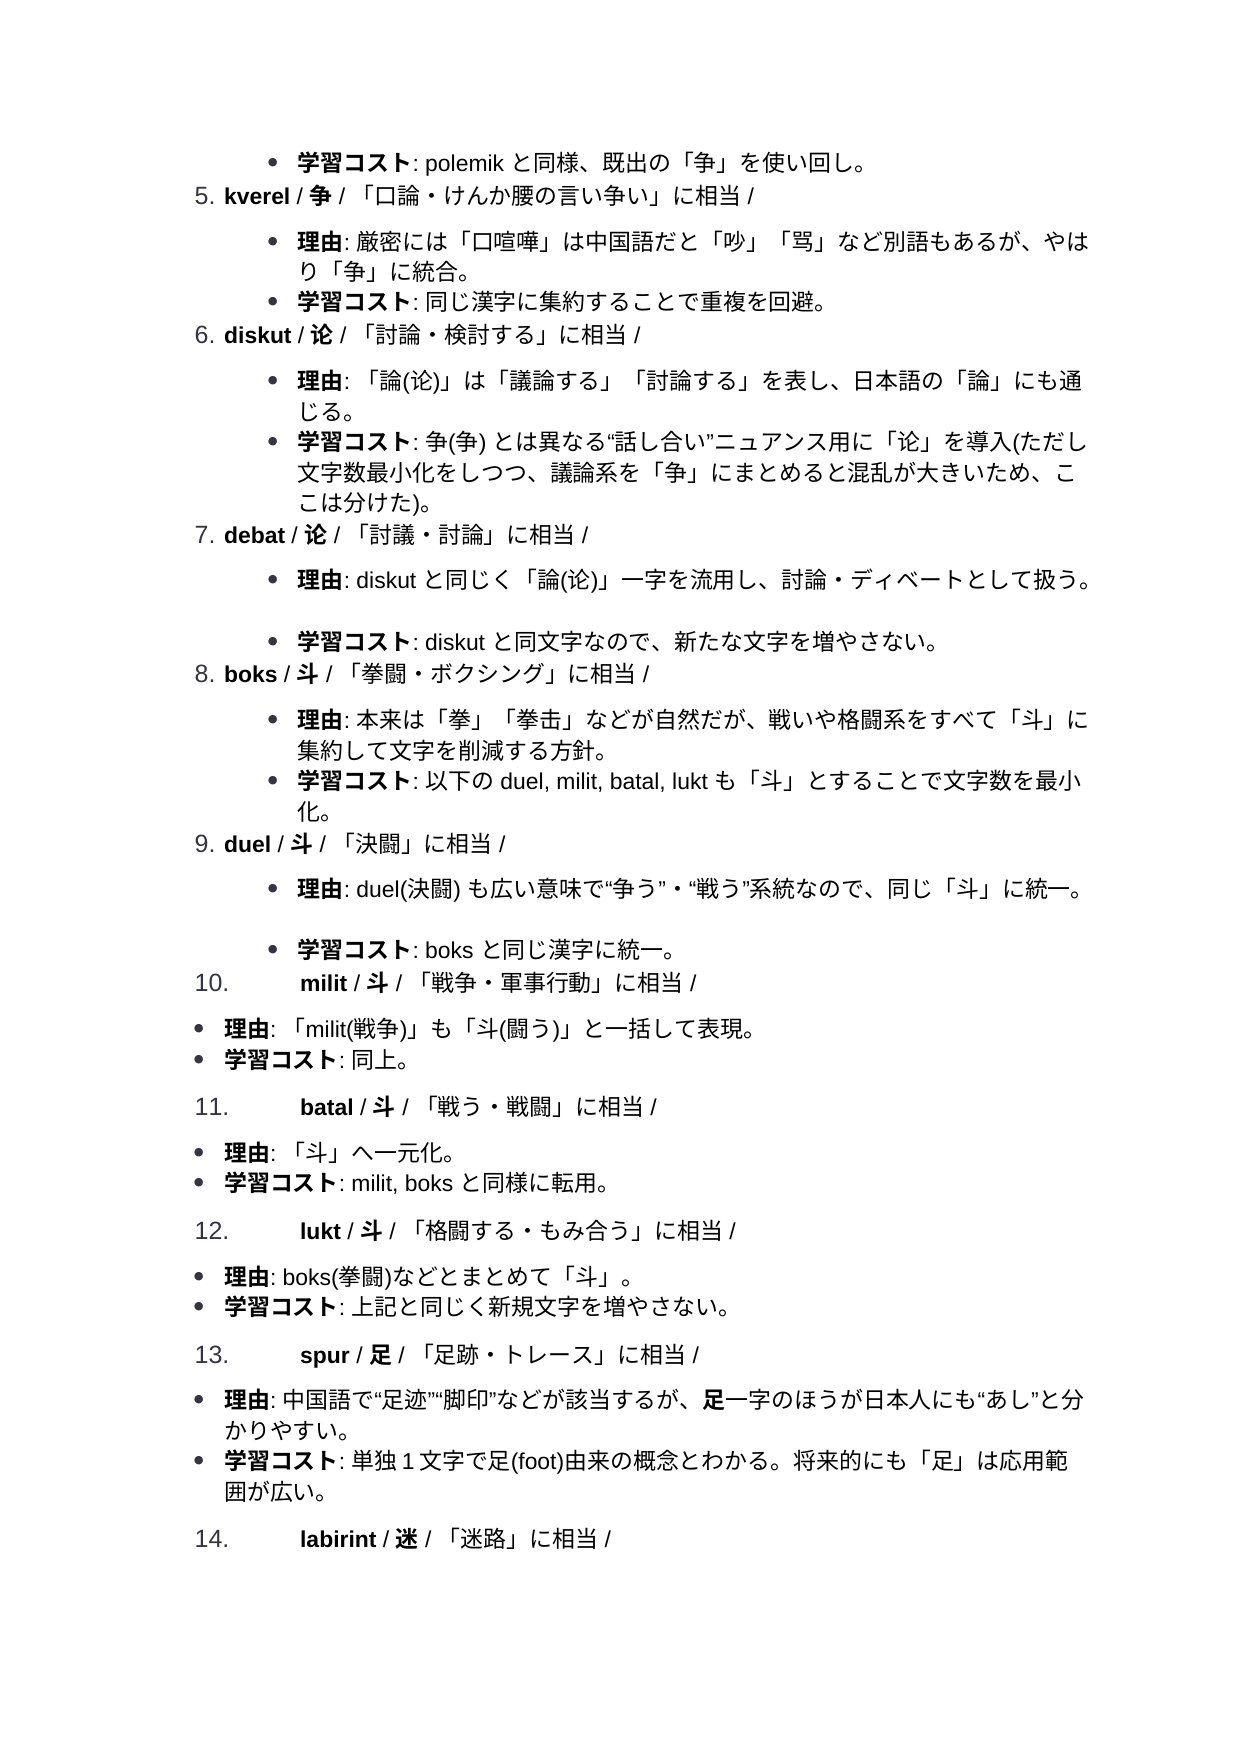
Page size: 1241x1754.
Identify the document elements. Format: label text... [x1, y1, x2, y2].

list 学習コスト: 上記と同じく新規文字を増やさない。 [194, 1294, 1090, 1321]
list 学習コスト: 同じ漢字に集約することで重複を回避。 [268, 289, 1090, 316]
list 理由: 中国語で“足迹”“脚印”などが該当するが、足一字のほうが日本人にも“あし”と分かりやすい。 [194, 1387, 1090, 1444]
list debat / 论 / 「討議・討論」に相当 / [194, 520, 1090, 549]
list 学習コスト: 同上。 [194, 1047, 1090, 1073]
list labirint / 迷 / 「迷路」に相当 / [194, 1524, 1090, 1552]
list 理由: 「milit(戦争)」も「斗(闘う)」と一括して表現。 [194, 1016, 1090, 1043]
list 理由: diskut と同じく「論(论)」一字を流用し、討論・ディベートとして扱う。 [268, 567, 1090, 624]
list kverel / 争 / 「口論・けんか腰の言い争い」に相当 / [194, 181, 1090, 209]
list 理由: 「論(论)」は「議論する」「討論する」を表し、日本語の「論」にも通じる。 [268, 368, 1090, 425]
list 理由: 本来は「拳」「拳击」などが自然だが、戦いや格闘系をすべて「斗」に集約して文字を削減する方針。 [268, 707, 1090, 764]
list 理由: 「斗」へ一元化。 [194, 1139, 1090, 1166]
list 学習コスト: diskut と同文字なので、新たな文字を増やさない。 [268, 628, 1090, 655]
list batal / 斗 / 「戦う・戦闘」に相当 / [194, 1092, 1090, 1121]
list 学習コスト: 争(争) とは異なる“話し合い”ニュアンス用に「论」を導入(ただし文字数最小化をしつつ、議論系を「争」にまとめると混乱が大きいため、ここは分けた)。 [268, 429, 1090, 516]
list 理由: 厳密には「口喧嘩」は中国語だと「吵」「骂」など別語もあるが、やはり「争」に統合。 [268, 228, 1090, 286]
list 学習コスト: 単独1文字で足(foot)由来の概念とわかる。将来的にも「足」は応用範囲が広い。 [194, 1448, 1090, 1505]
list 学習コスト: 以下の duel, milit, batal, lukt も「斗」とすることで文字数を最小化。 [268, 768, 1090, 825]
list 学習コスト: boks と同じ漢字に統一。 [268, 937, 1090, 964]
list lukt / 斗 / 「格闘する・もみ合う」に相当 / [194, 1216, 1090, 1244]
list 学習コスト: polemik と同様、既出の「争」を使い回し。 [268, 150, 1090, 177]
list 理由: boks(拳闘)などとまとめて「斗」。 [194, 1263, 1090, 1290]
list diskut / 论 / 「討論・検討する」に相当 / [194, 320, 1090, 349]
list boks / 斗 / 「拳闘・ボクシング」に相当 / [194, 659, 1090, 688]
list duel / 斗 / 「決闘」に相当 / [194, 829, 1090, 857]
list 学習コスト: milit, boks と同様に転用。 [194, 1170, 1090, 1197]
list spur / 足 / 「足跡・トレース」に相当 / [194, 1340, 1090, 1368]
list 理由: duel(決闘) も広い意味で“争う”・“戦う”系統なので、同じ「斗」に統一。 [268, 876, 1090, 933]
list milit / 斗 / 「戦争・軍事行動」に相当 / [194, 968, 1090, 997]
